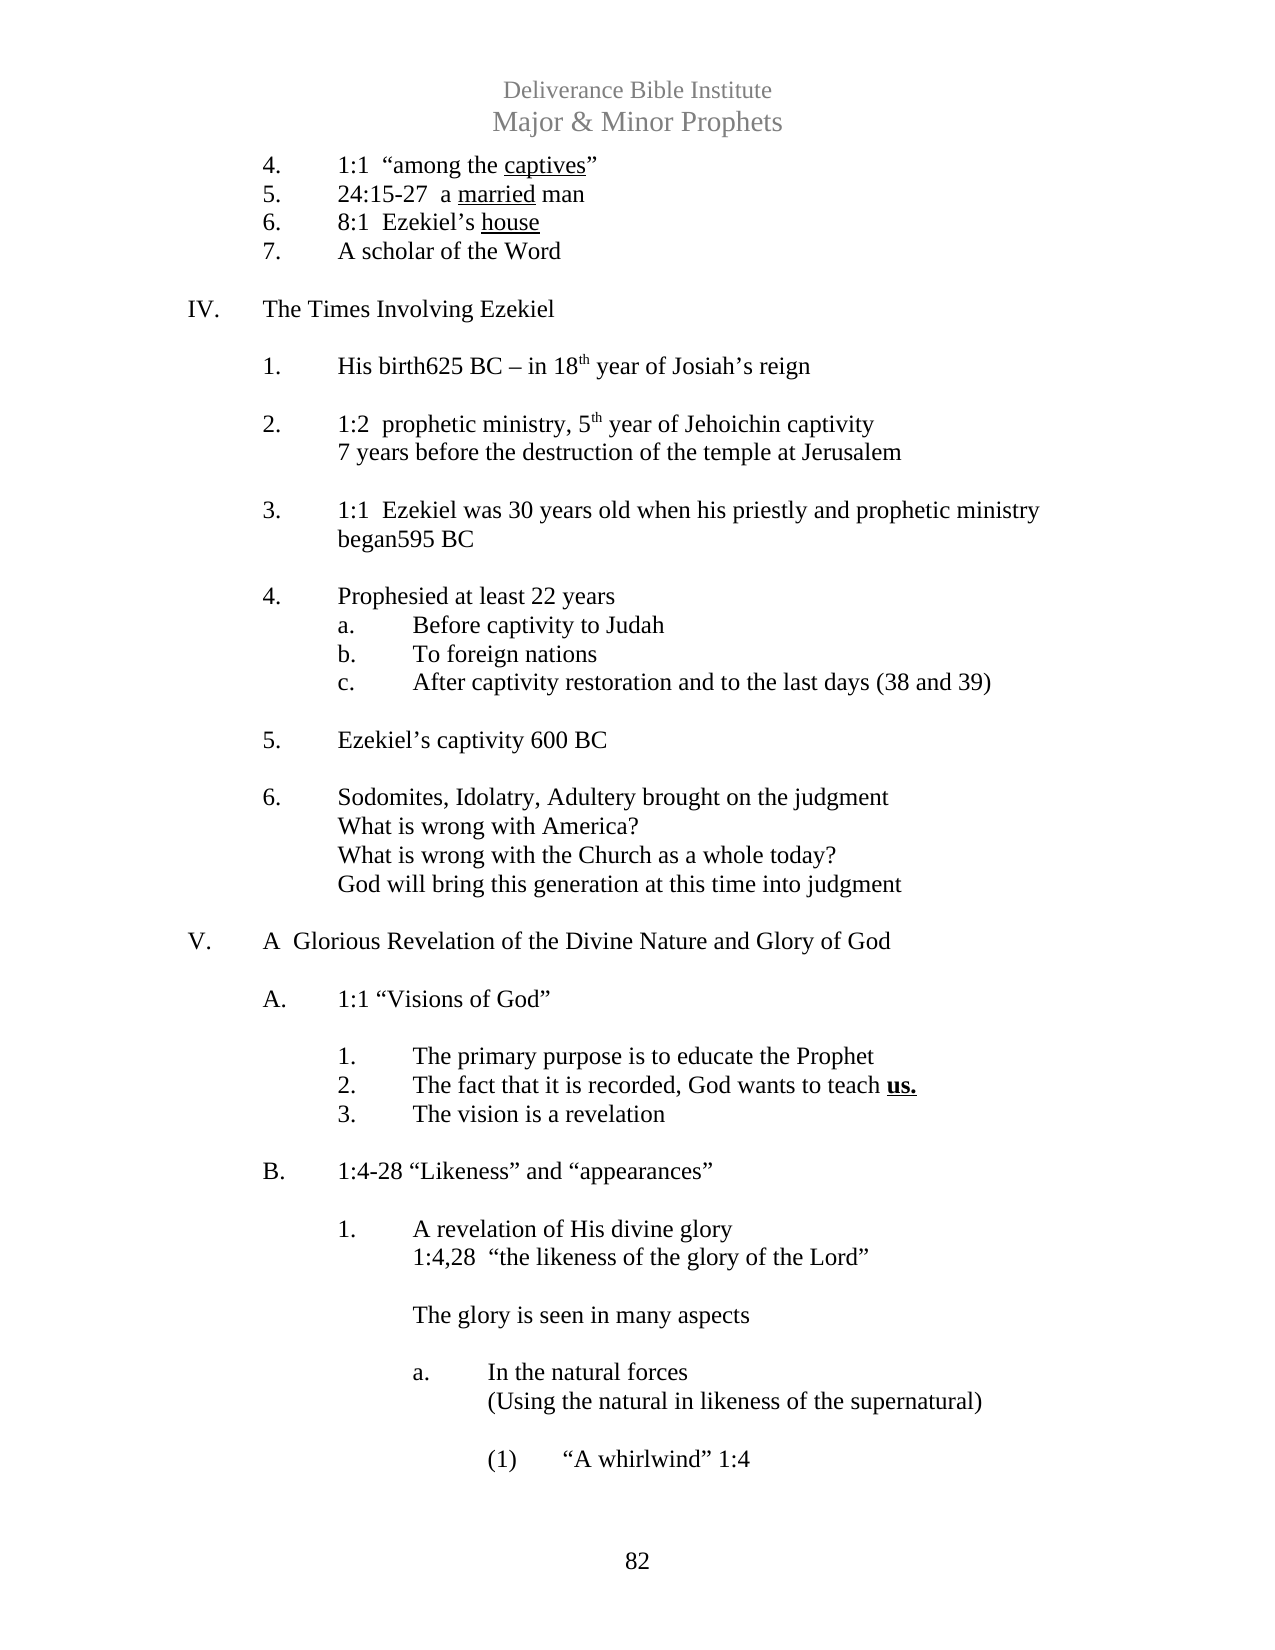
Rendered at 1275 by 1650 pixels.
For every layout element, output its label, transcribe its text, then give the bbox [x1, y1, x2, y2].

text 1. His birth625 BC – in 18th year of Josiah’s reign [187, 351, 1087, 380]
text God will bring this generation at this time into judgment [187, 869, 1087, 897]
text 7. A scholar of the Word [187, 236, 1087, 265]
text 7 years before the destruction of the temple at Jerusalem [187, 437, 1087, 466]
text 4. 1:1 “among the captives” [187, 150, 1087, 179]
text b. To foreign nations [187, 639, 1087, 667]
text 1. The primary purpose is to educate the Prophet [262, 1041, 1087, 1070]
text a. Before captivity to Judah [187, 610, 1087, 639]
text 1:4,28 “the likeness of the glory of the Lord” [187, 1242, 1087, 1271]
text What is wrong with the Church as a whole today? [187, 840, 1087, 869]
text B. 1:4-28 “Likeness” and “appearances” [187, 1156, 1087, 1185]
text 2. 1:2 prophetic ministry, 5th year of Jehoichin captivity [187, 409, 1087, 437]
text 3. The vision is a revelation [187, 1099, 1087, 1127]
text The glory is seen in many aspects [337, 1300, 1087, 1329]
text What is wrong with America? [187, 811, 1087, 840]
text 6. 8:1 Ezekiel’s house [187, 207, 1087, 236]
text 2. The fact that it is recorded, God wants to teach us. [187, 1070, 1087, 1099]
text (1) “A whirlwind” 1:4 [337, 1444, 1087, 1472]
text V. A Glorious Revelation of the Divine Nature and Glory of God [187, 926, 1087, 955]
text A. 1:1 “Visions of God” [187, 984, 1087, 1012]
text IV. The Times Involving Ezekiel [187, 294, 1087, 322]
text c. After captivity restoration and to the last days (38 and 39) [187, 667, 1087, 696]
text 3. 1:1 Ezekiel was 30 years old when his priestly and prophetic ministry began595 BC [262, 495, 1087, 552]
text 4. Prophesied at least 22 years [187, 581, 1087, 610]
text 5. Ezekiel’s captivity 600 BC [187, 725, 1087, 754]
text (Using the natural in likeness of the supernatural) [337, 1386, 1087, 1415]
text 5. 24:15-27 a married man [187, 179, 1087, 207]
text 1. A revelation of His divine glory [187, 1214, 1087, 1242]
text 6. Sodomites, Idolatry, Adultery brought on the judgment [187, 782, 1087, 811]
text a. In the natural forces [337, 1357, 1087, 1386]
